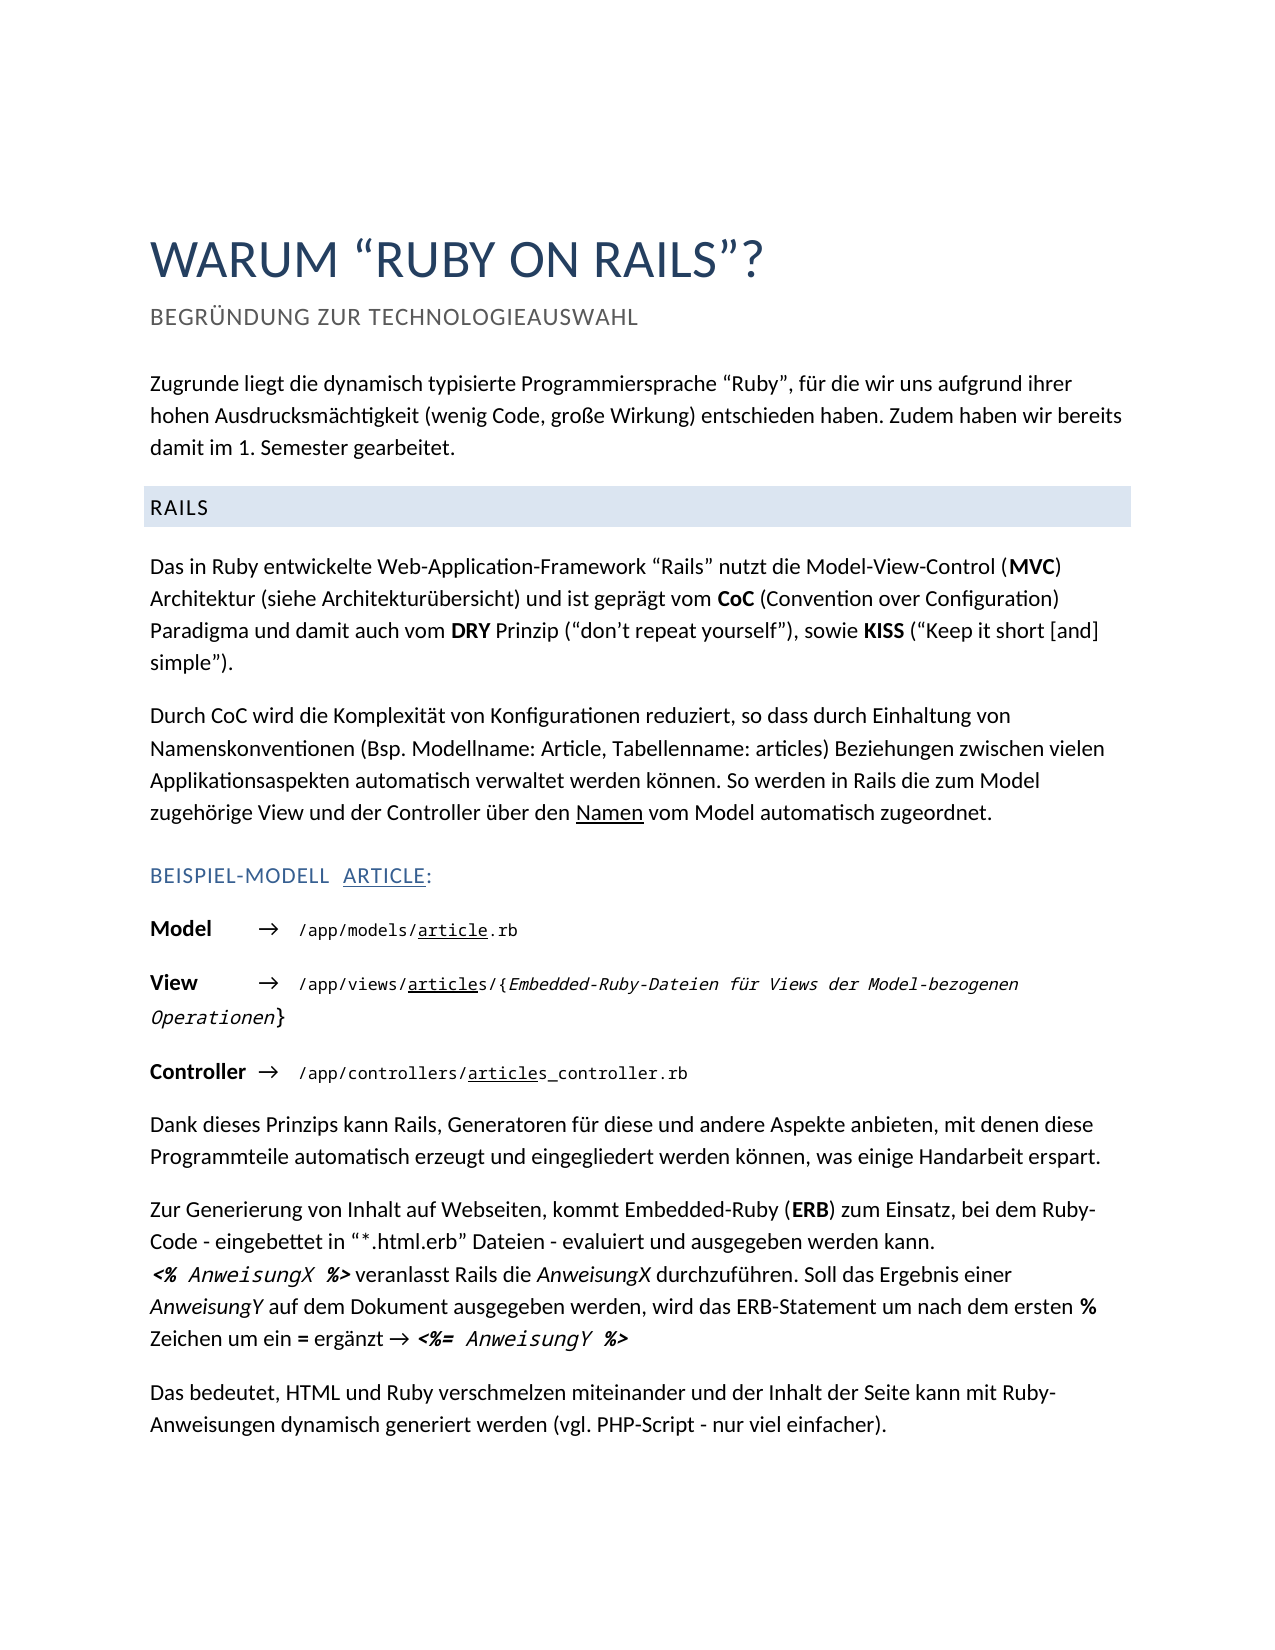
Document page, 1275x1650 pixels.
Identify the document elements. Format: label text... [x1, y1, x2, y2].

text Zur Generierung von Inhalt auf Webseiten, kommt Embedded-Ruby (ERB) zum Einsatz, bei dem Ruby-Code - eingebettet in “*.html.erb” Dateien - evaluiert und ausgegeben werden kann. <% AnweisungX %> veranlasst Rails die AnweisungX durchzuführen. Soll das Ergebnis einer AnweisungY auf dem Dokument ausgegeben werden, wird das ERB-Statement um nach dem ersten % Zeichen um ein = ergänzt → <%= AnweisungY %> [150, 1195, 1125, 1353]
text Model → /app/models/article.rb [150, 914, 1125, 943]
text Das in Ruby entwickelte Web-Application-Framework “Rails” nutzt die Model-View-Control (MVC) Architektur (siehe Architekturübersicht) und ist geprägt vom CoC (Convention over Configuration) Paradigma und damit auch vom DRY Prinzip (“don’t repeat yourself”), sowie KISS (“Keep it short [and] simple”). [150, 552, 1125, 677]
text Das bedeutet, HTML und Ruby verschmelzen miteinander und der Inhalt der Seite kann mit Ruby-Anweisungen dynamisch generiert werden (vgl. PHP-Script - nur viel einfacher). [150, 1378, 1125, 1438]
text Durch CoC wird die Komplexität von Konfigurationen reduziert, so dass durch Einhaltung von Namenskonventionen (Bsp. Modellname: Article, Tabellenname: articles) Beziehungen zwischen vielen Applikationsaspekten automatisch verwaltet werden können. So werden in Rails die zum Model zugehörige View und der Controller über den Namen vom Model automatisch zugeordnet. [150, 702, 1125, 826]
subtitle Begründung zur Technologieauswahl [150, 301, 1125, 332]
subtitle Beispiel-MoDELL Article: [150, 862, 1125, 889]
subtitle Rails [150, 493, 1125, 521]
title Warum “Ruby On Rails”? [150, 225, 1125, 291]
text Controller → /app/controllers/articles_controller.rb [150, 1057, 1125, 1085]
text Dank dieses Prinzips kann Rails, Generatoren für diese und andere Aspekte anbieten, mit denen diese Programmteile automatisch erzeugt und eingegliedert werden können, was einige Handarbeit erspart. [150, 1110, 1125, 1170]
text View → /app/views/articles/{Embedded-Ruby-Dateien für Views der Model-bezogenen Operationen} [150, 968, 1125, 1032]
text Zugrunde liegt die dynamisch typisierte Programmiersprache “Ruby”, für die wir uns aufgrund ihrer hohen Ausdrucksmächtigkeit (wenig Code, große Wirkung) entschieden haben. Zudem haben wir bereits damit im 1. Semester gearbeitet. [150, 369, 1125, 461]
